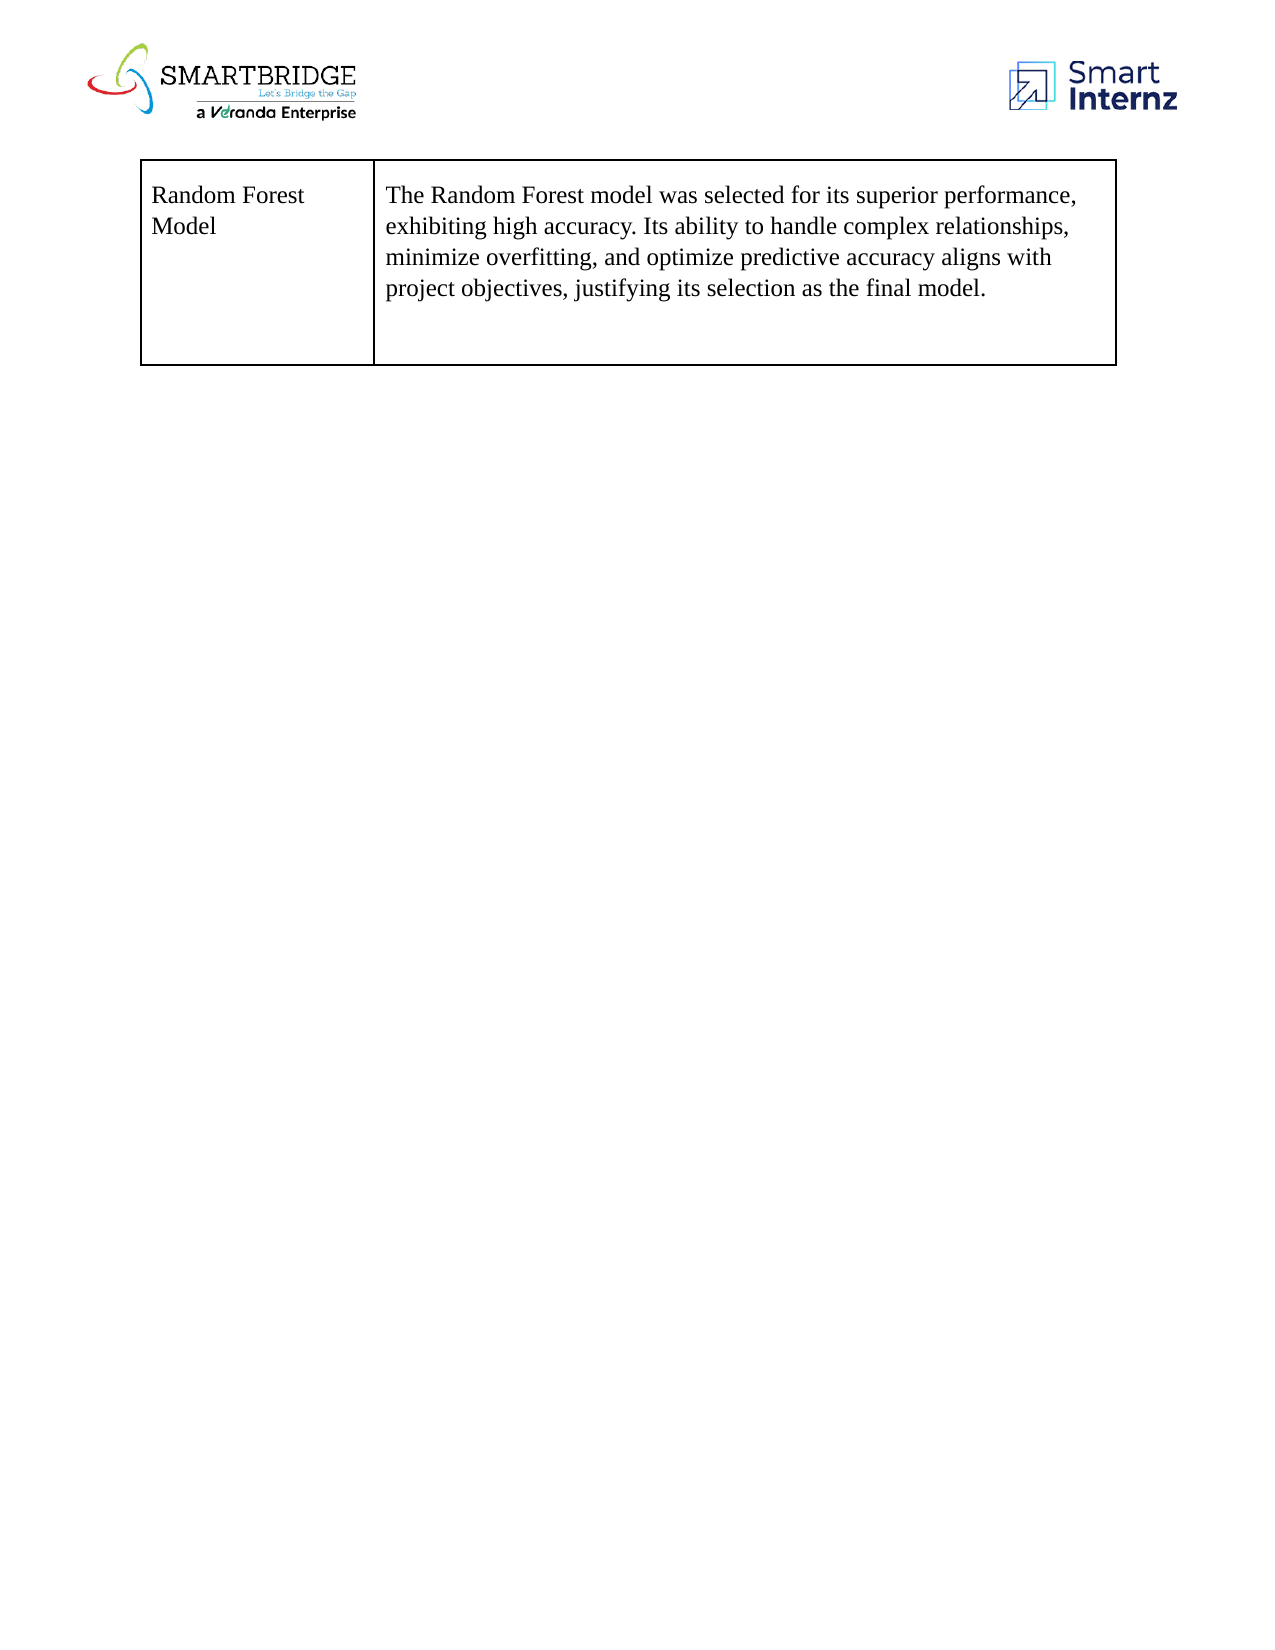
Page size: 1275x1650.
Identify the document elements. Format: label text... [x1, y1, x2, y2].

picture [1004, 61, 1182, 110]
picture [73, 20, 371, 143]
table_cell Random Forest Model [142, 161, 373, 363]
table_cell The Random Forest model was selected for its superior performance, exhibiting high accuracy. Its ability to handle complex relationships, minimize overfitting, and optimize predictive accuracy aligns with project objectives, justifying its selection as the final model. [375, 161, 1115, 363]
